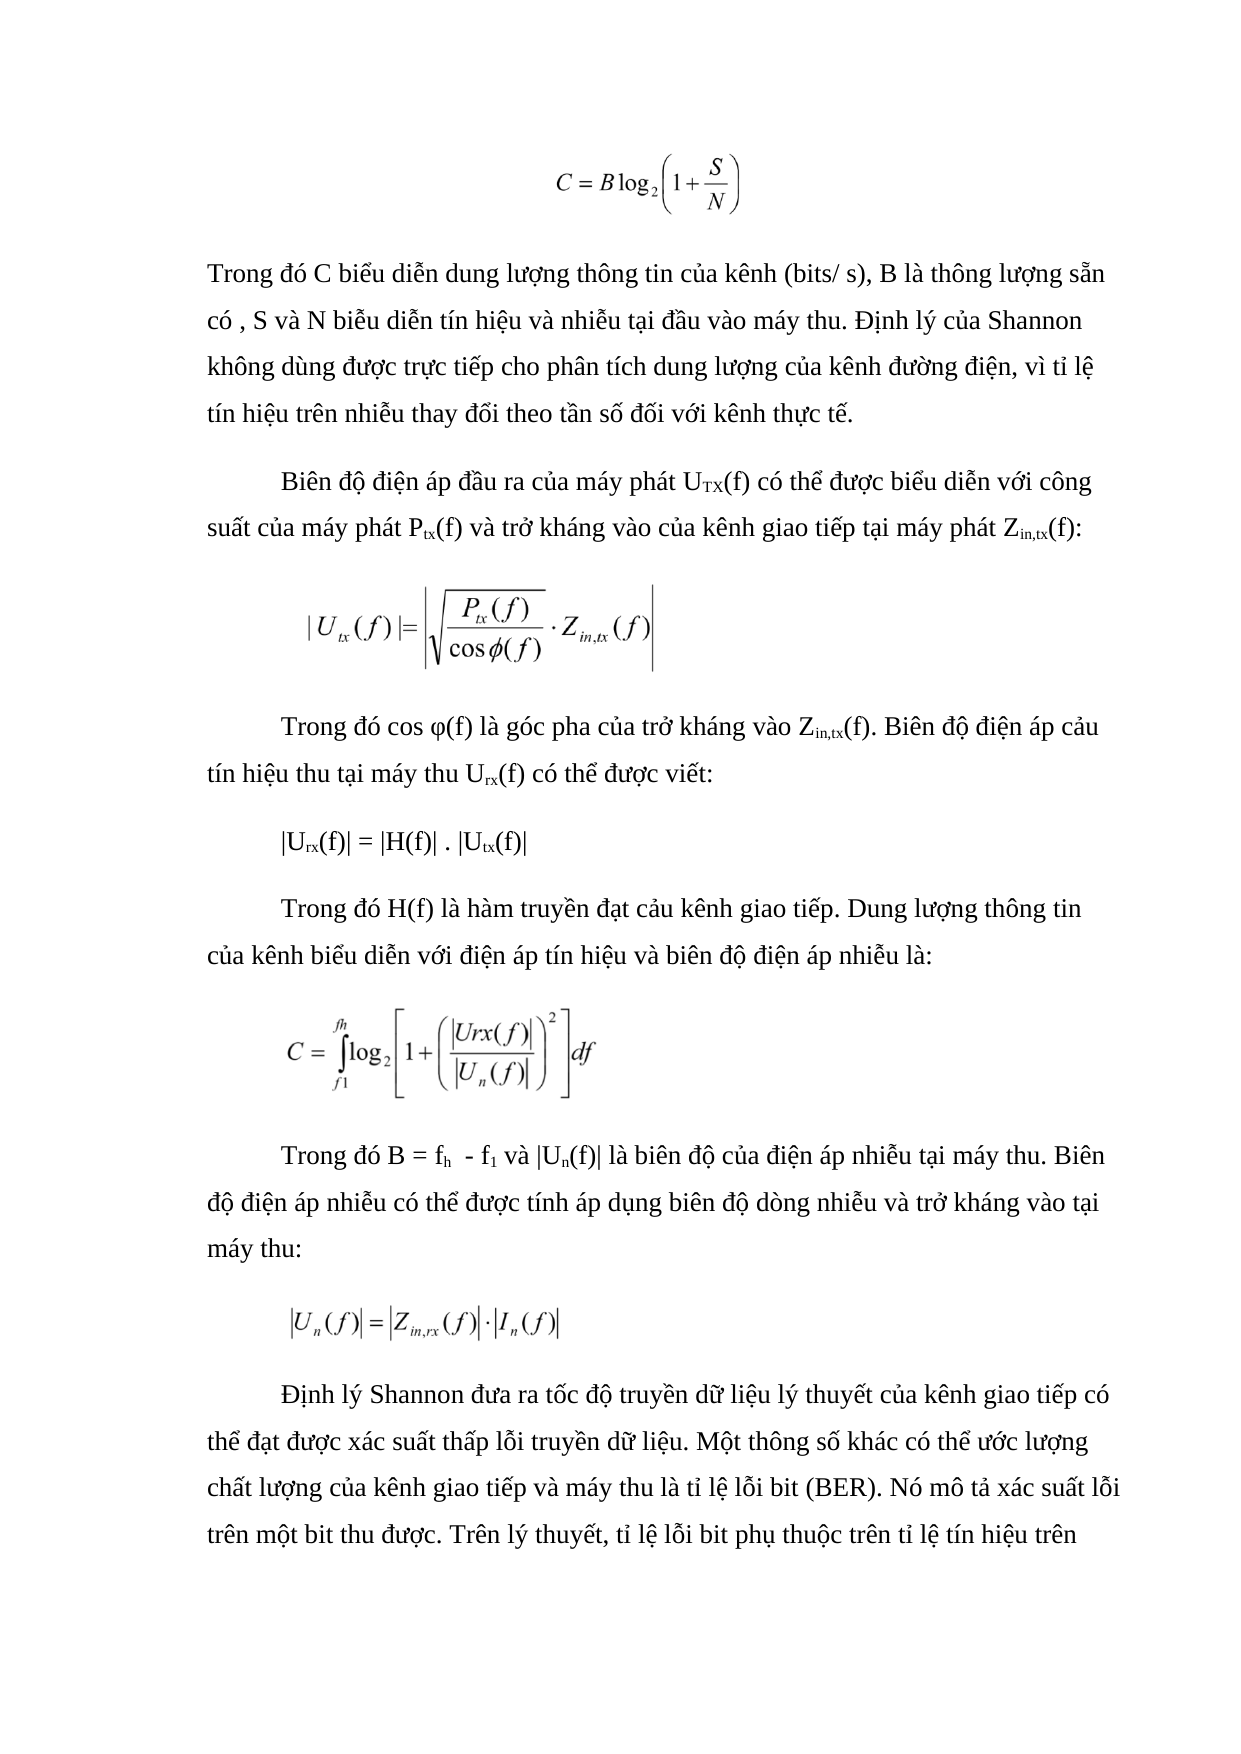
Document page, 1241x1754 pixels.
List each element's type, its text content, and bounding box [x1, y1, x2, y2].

picture [280, 1006, 601, 1103]
picture [541, 150, 788, 221]
text |Urx(f)| = |H(f)| . |Utx(f)| [207, 825, 1122, 856]
text Trong đó H(f) là hàm truyền đạt cảu kênh giao tiếp. Dung lượng thông tin của kênh biểu diễn với điện áp tín hiệu và biên độ điện áp nhiễu là: [207, 892, 1122, 970]
text Trong đó C biểu diễn dung lượng thông tin của kênh (bits/ s), B là thông lượng sẵn có , S và N biễu diễn tín hiệu và nhiễu tại đầu vào máy thu. Định lý của Shannon không dùng được trực tiếp cho phân tích dung lượng của kênh đường điện, vì tỉ lệ tín hiệu trên nhiễu thay đổi theo tần số đối với kênh thực tế. [207, 257, 1122, 428]
picture [280, 578, 667, 675]
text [207, 1378, 1122, 1549]
text Biên độ điện áp đầu ra của máy phát UTX(f) có thể được biểu diễn với công suất của máy phát Ptx(f) và trở kháng vào của kênh giao tiếp tại máy phát Zin,tx(f): [207, 465, 1122, 542]
text Trong đó B = fh - f1 và |Un(f)| là biên độ của điện áp nhiễu tại máy thu. Biên độ điện áp nhiễu có thể được tính áp dụng biên độ dòng nhiễu và trở kháng vào tại máy thu: [207, 1139, 1122, 1264]
text Trong đó cos φ(f) là góc pha của trở kháng vào Zin,tx(f). Biên độ điện áp cảu tín hiệu thu tại máy thu Urx(f) có thể được viết: [207, 711, 1122, 788]
picture [280, 1300, 561, 1342]
